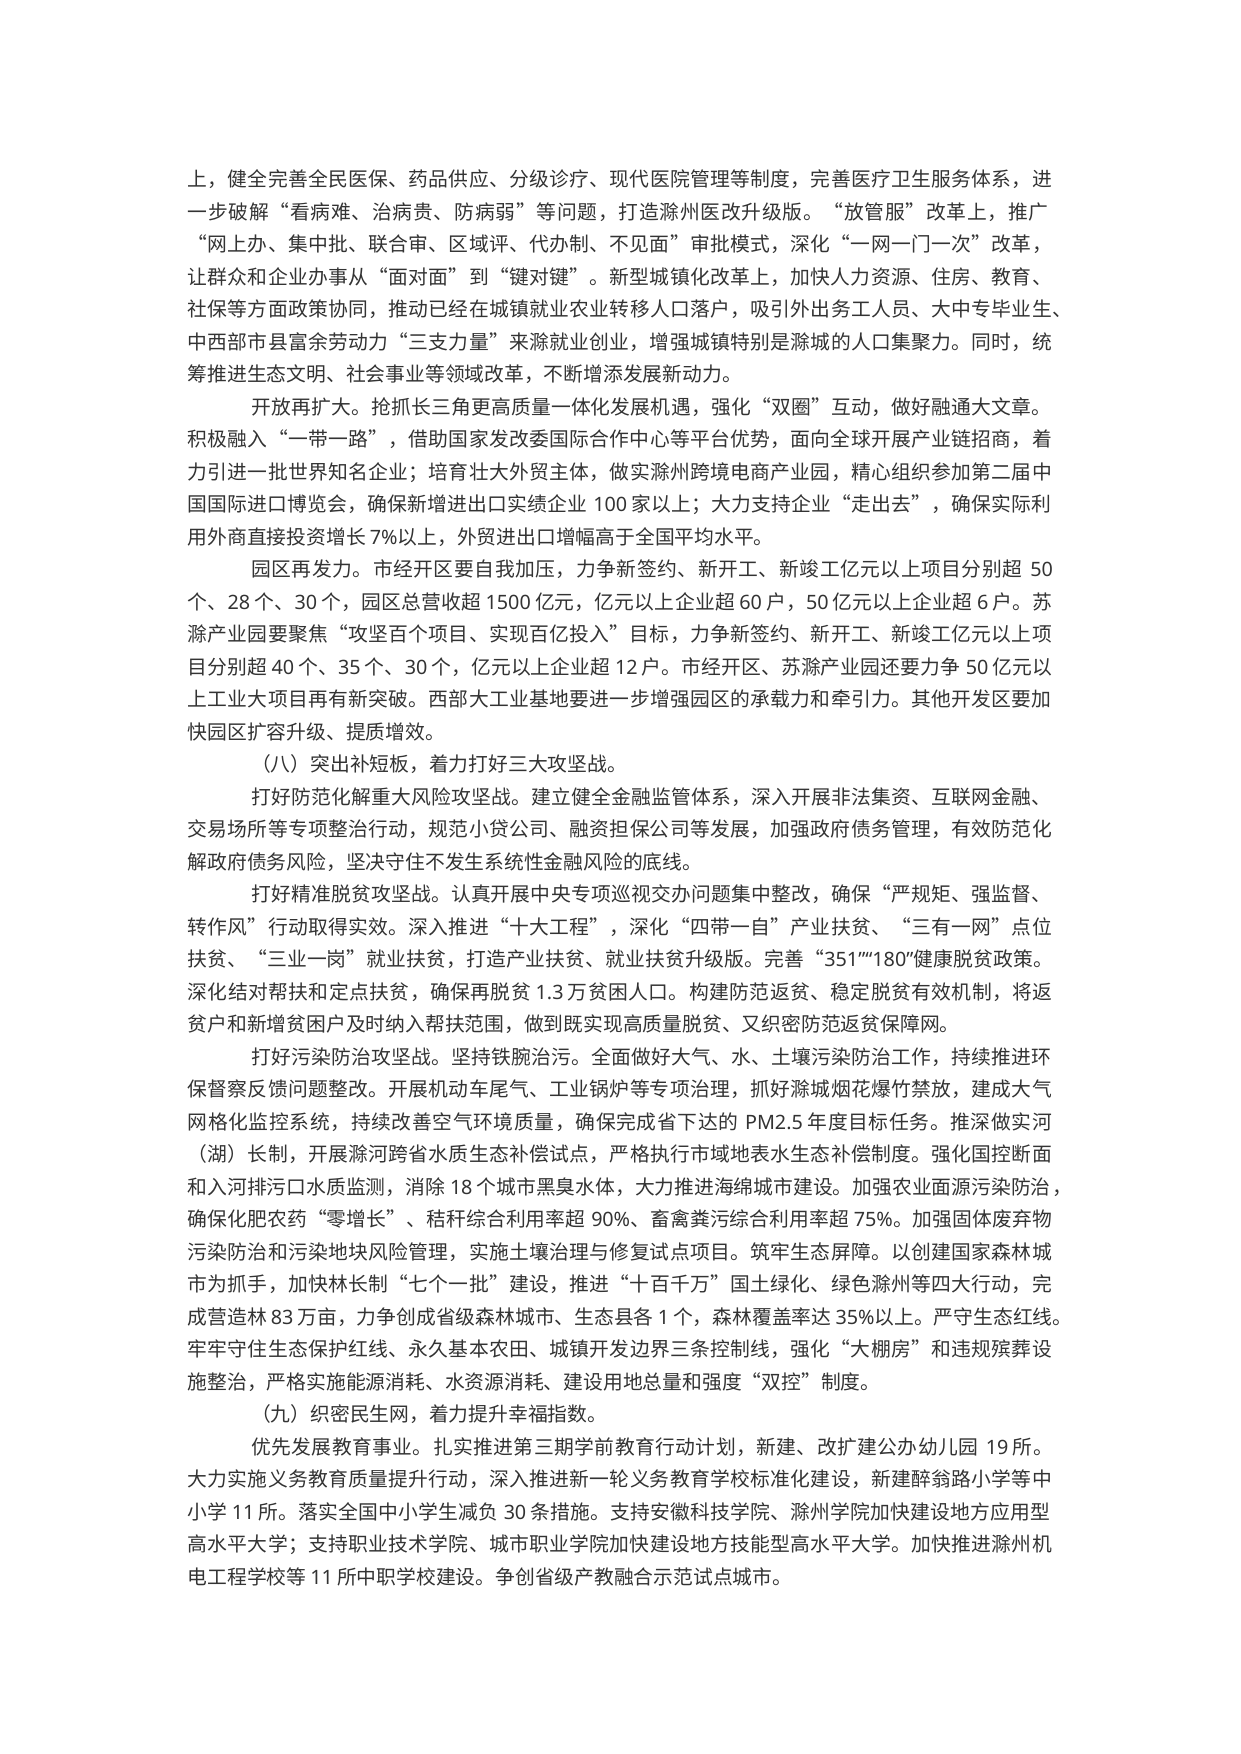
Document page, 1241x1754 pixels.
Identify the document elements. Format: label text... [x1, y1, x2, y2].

text 打好精准脱贫攻坚战。认真开展中央专项巡视交办问题集中整改，确保“严规矩、强监督、转作风”行动取得实效。深入推进“十大工程”，深化“四带一自”产业扶贫、“三有一网”点位扶贫、“三业一岗”就业扶贫，打造产业扶贫、就业扶贫升级版。完善“351”“180”健康脱贫政策。深化结对帮扶和定点扶贫，确保再脱贫1.3万贫困人口。构建防范返贫、稳定脱贫有效机制，将返贫户和新增贫困户及时纳入帮扶范围，做到既实现高质量脱贫、又织密防范返贫保障网。 [187, 877, 1053, 1039]
text （九）织密民生网，着力提升幸福指数。 [187, 1397, 1053, 1429]
text 打好污染防治攻坚战。坚持铁腕治污。全面做好大气、水、土壤污染防治工作，持续推进环保督察反馈问题整改。开展机动车尾气、工业锅炉等专项治理，抓好滁城烟花爆竹禁放，建成大气网格化监控系统，持续改善空气环境质量，确保完成省下达的PM2.5年度目标任务。推深做实河（湖）长制，开展滁河跨省水质生态补偿试点，严格执行市域地表水生态补偿制度。强化国控断面和入河排污口水质监测，消除18个城市黑臭水体，大力推进海绵城市建设。加强农业面源污染防治，确保化肥农药“零增长”、秸秆综合利用率超90%、畜禽粪污综合利用率超75%。加强固体废弃物污染防治和污染地块风险管理，实施土壤治理与修复试点项目。筑牢生态屏障。以创建国家森林城市为抓手，加快林长制“七个一批”建设，推进“十百千万”国土绿化、绿色滁州等四大行动，完成营造林83万亩，力争创成省级森林城市、生态县各1个，森林覆盖率达35%以上。严守生态红线。牢牢守住生态保护红线、永久基本农田、城镇开发边界三条控制线，强化“大棚房”和违规殡葬设施整治，严格实施能源消耗、水资源消耗、建设用地总量和强度“双控”制度。 [187, 1039, 1053, 1397]
text 打好防范化解重大风险攻坚战。建立健全金融监管体系，深入开展非法集资、互联网金融、交易场所等专项整治行动，规范小贷公司、融资担保公司等发展，加强政府债务管理，有效防范化解政府债务风险，坚决守住不发生系统性金融风险的底线。 [187, 779, 1053, 877]
text 园区再发力。市经开区要自我加压，力争新签约、新开工、新竣工亿元以上项目分别超50个、28个、30个，园区总营收超1500亿元，亿元以上企业超60户，50亿元以上企业超6户。苏滁产业园要聚焦“攻坚百个项目、实现百亿投入”目标，力争新签约、新开工、新竣工亿元以上项目分别超40个、35个、30个，亿元以上企业超12户。市经开区、苏滁产业园还要力争50亿元以上工业大项目再有新突破。西部大工业基地要进一步增强园区的承载力和牵引力。其他开发区要加快园区扩容升级、提质增效。 [187, 552, 1053, 747]
text 开放再扩大。抢抓长三角更高质量一体化发展机遇，强化“双圈”互动，做好融通大文章。积极融入“一带一路”，借助国家发改委国际合作中心等平台优势，面向全球开展产业链招商，着力引进一批世界知名企业；培育壮大外贸主体，做实滁州跨境电商产业园，精心组织参加第二届中国国际进口博览会，确保新增进出口实绩企业100家以上；大力支持企业“走出去”，确保实际利用外商直接投资增长7%以上，外贸进出口增幅高于全国平均水平。 [187, 389, 1053, 552]
text （八）突出补短板，着力打好三大攻坚战。 [187, 747, 1053, 779]
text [187, 162, 1053, 389]
text 优先发展教育事业。扎实推进第三期学前教育行动计划，新建、改扩建公办幼儿园19所。大力实施义务教育质量提升行动，深入推进新一轮义务教育学校标准化建设，新建醉翁路小学等中小学11所。落实全国中小学生减负30条措施。支持安徽科技学院、滁州学院加快建设地方应用型高水平大学；支持职业技术学院、城市职业学院加快建设地方技能型高水平大学。加快推进滁州机电工程学校等11所中职学校建设。争创省级产教融合示范试点城市。 [187, 1429, 1053, 1592]
